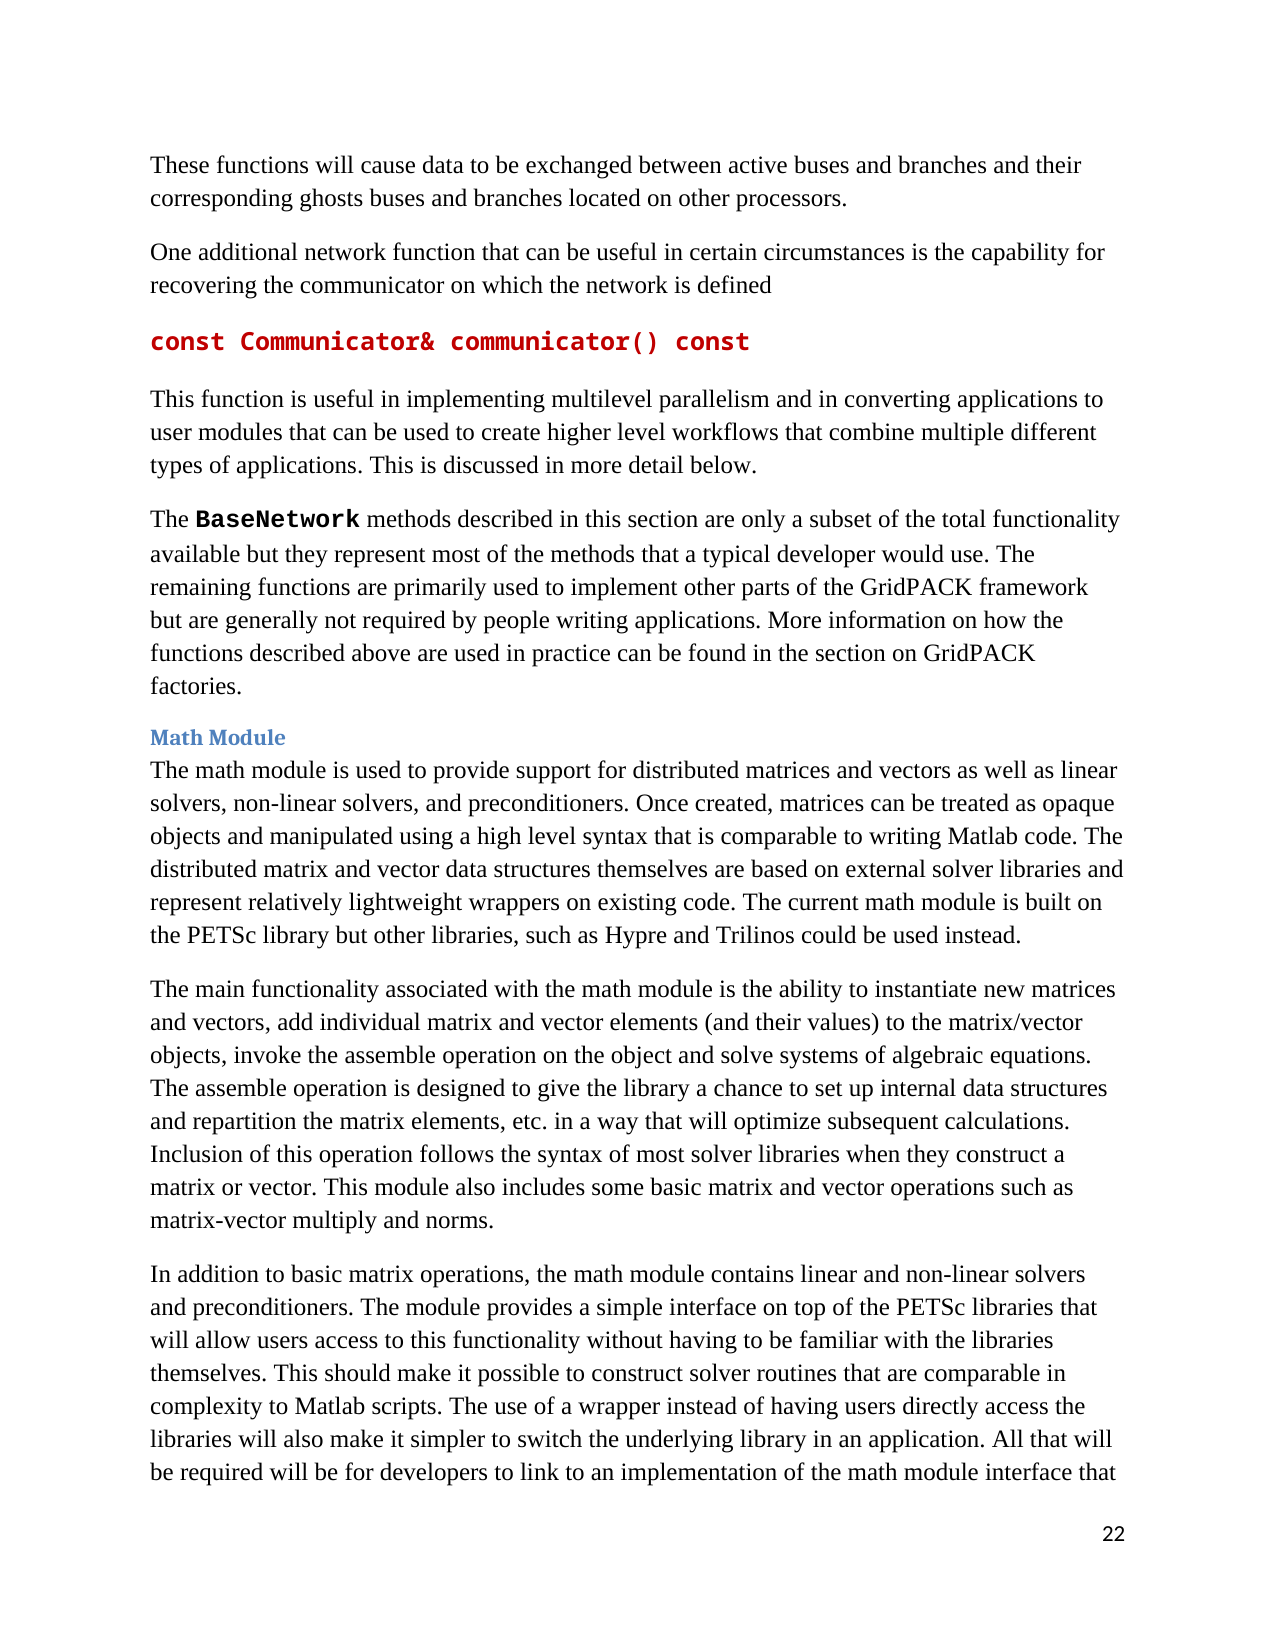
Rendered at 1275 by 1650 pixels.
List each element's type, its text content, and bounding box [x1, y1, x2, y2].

text These functions will cause data to be exchanged between active buses and branches and their corresponding ghosts buses and branches located on other processors. [150, 150, 1125, 212]
text const Communicator& communicator() const [150, 324, 1125, 358]
subtitle Math Module [150, 725, 1125, 751]
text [150, 1259, 1125, 1486]
text One additional network function that can be useful in certain circumstances is the capability for recovering the communicator on which the network is defined [150, 237, 1125, 299]
text The BaseNetwork methods described in this section are only a subset of the total functionality available but they represent most of the methods that a typical developer would use. The remaining functions are primarily used to implement other parts of the GridPACK framework but are generally not required by people writing applications. More information on how the functions described above are used in practice can be found in the section on GridPACK factories. [150, 504, 1125, 699]
text This function is useful in implementing multilevel parallelism and in converting applications to user modules that can be used to create higher level workflows that combine multiple different types of applications. This is discussed in more detail below. [150, 384, 1125, 478]
text The main functionality associated with the math module is the ability to instantiate new matrices and vectors, add individual matrix and vector elements (and their values) to the matrix/vector objects, invoke the assemble operation on the object and solve systems of algebraic equations. The assemble operation is designed to give the library a chance to set up internal data structures and repartition the matrix elements, etc. in a way that will optimize subsequent calculations. Inclusion of this operation follows the syntax of most solver libraries when they construct a matrix or vector. This module also includes some basic matrix and vector operations such as matrix-vector multiply and norms. [150, 974, 1125, 1234]
text The math module is used to provide support for distributed matrices and vectors as well as linear solvers, non-linear solvers, and preconditioners. Once created, matrices can be treated as opaque objects and manipulated using a high level syntax that is comparable to writing Matlab code. The distributed matrix and vector data structures themselves are based on external solver libraries and represent relatively lightweight wrappers on existing code. The current math module is built on the PETSc library but other libraries, such as Hypre and Trilinos could be used instead. [150, 755, 1125, 949]
